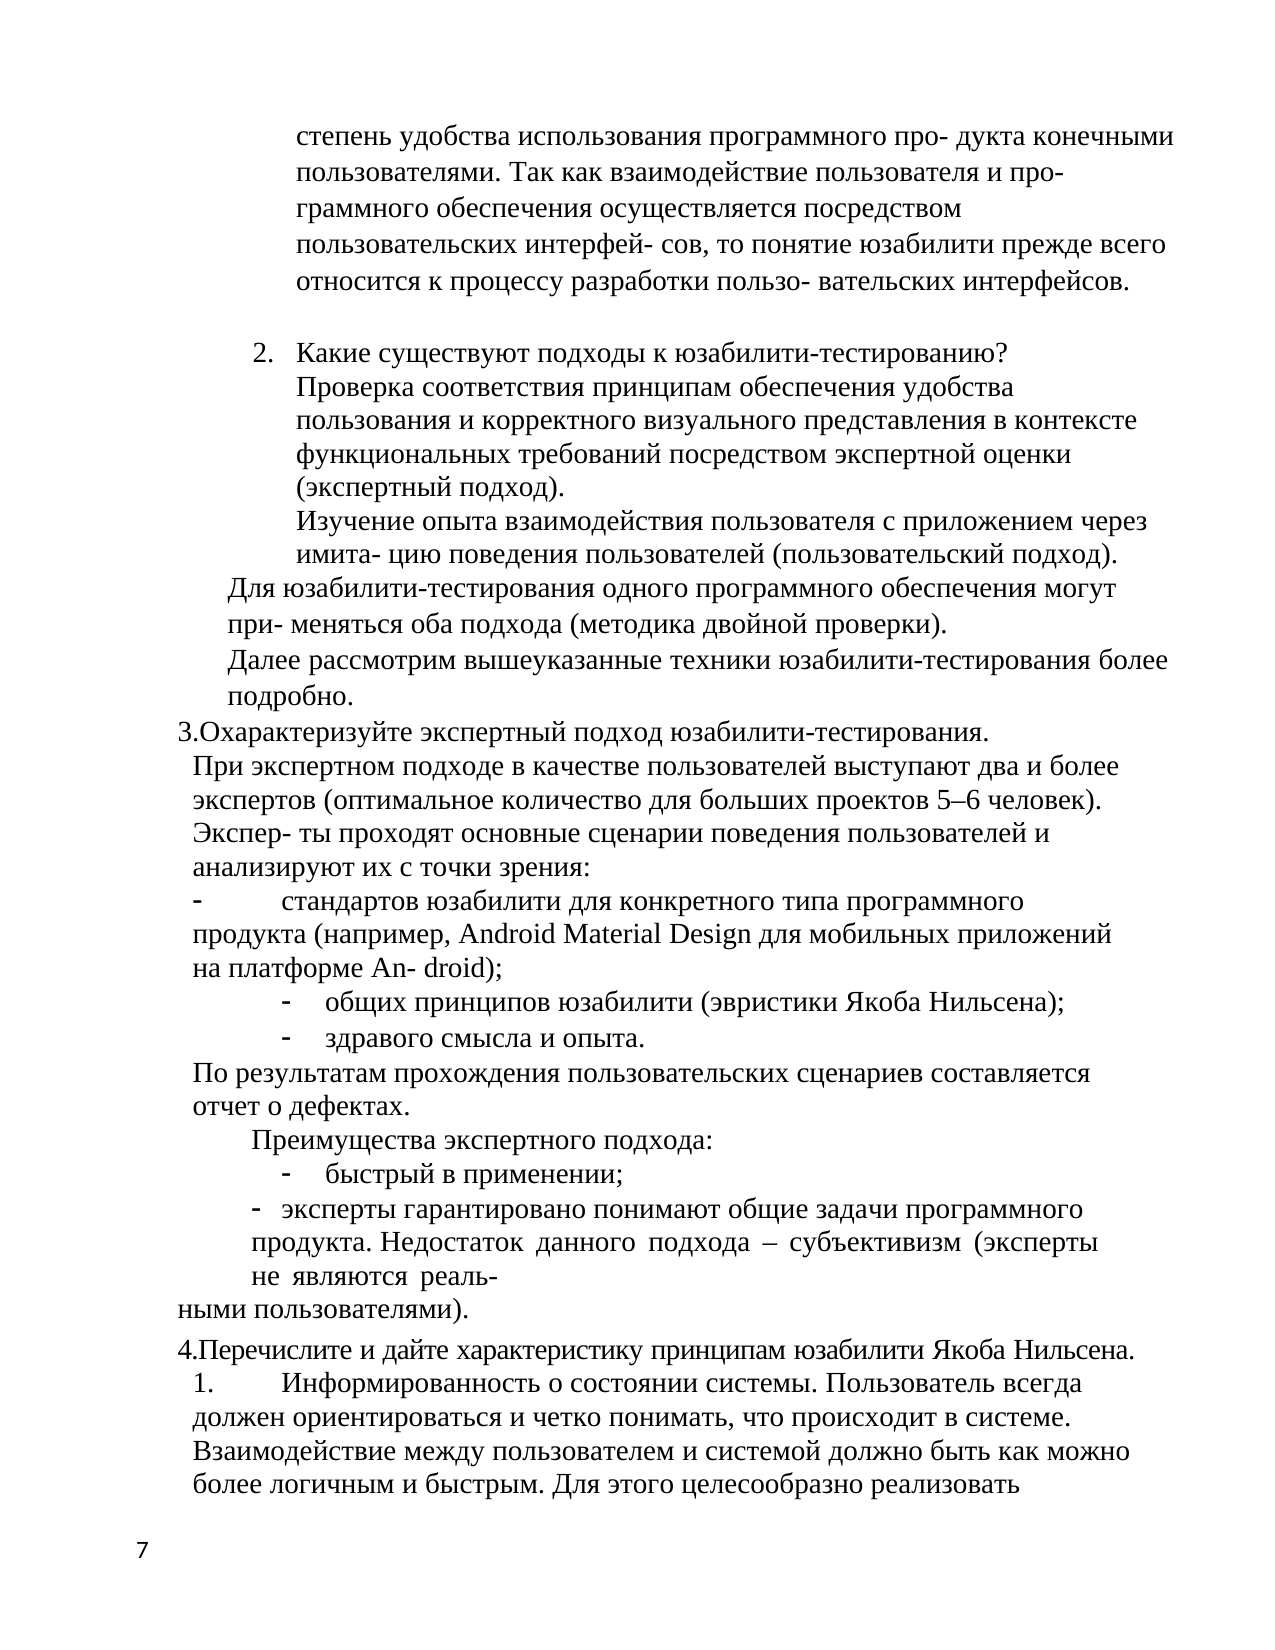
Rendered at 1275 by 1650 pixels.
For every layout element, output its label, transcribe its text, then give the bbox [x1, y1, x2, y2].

list Проверка соответствия принципам обеспечения удобства пользования и корректного визуального представления в контексте функциональных требований посредством экспертной оценки (экспертный подход). [296, 369, 1174, 503]
list стандартов юзабилити для конкретного типа программного продукта (например, Android Material Design для мобильных приложений на платформе An- droid); [192, 883, 1139, 983]
text Далее рассмотрим вышеуказанные техники юзабилити-тестирования более подробно. [227, 642, 1174, 712]
list здравого смысла и опыта. [281, 1019, 1186, 1055]
list общих принципов юзабилити (эвристики Якоба Нильсена); [281, 983, 1186, 1019]
list быстрый в применении; [281, 1155, 1186, 1191]
list Изучение опыта взаимодействия пользователя с приложением через имита- цию поведения пользователей (пользовательский подход). [296, 503, 1173, 570]
text Преимущества экспертного подхода: [251, 1122, 1186, 1155]
text 3.Охарактеризуйте экспертный подход юзабилити-тестирования. [177, 715, 1186, 748]
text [296, 118, 1174, 296]
text ными пользователями). [177, 1292, 1186, 1325]
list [192, 1366, 1139, 1500]
text По результатам прохождения пользовательских сценариев составляется отчет о дефектах. [192, 1055, 1138, 1122]
list эксперты гарантировано понимают общие задачи программного продукта. Недостаток данного подхода – субъективизм (эксперты не являются реаль- [251, 1191, 1138, 1292]
text При экспертном подходе в качестве пользователей выступают два и более экспертов (оптимальное количество для больших проектов 5–6 человек). Экспер- ты проходят основные сценарии поведения пользователей и анализируют их с точки зрения: [192, 748, 1139, 883]
text 4.Перечислите и дайте характеристику принципам юзабилити Якоба Нильсена. [177, 1332, 1186, 1366]
text Для юзабилити-тестирования одного программного обеспечения могут при- меняться оба подхода (методика двойной проверки). [227, 570, 1173, 640]
list Какие существуют подходы к юзабилити-тестированию? [252, 335, 1186, 369]
